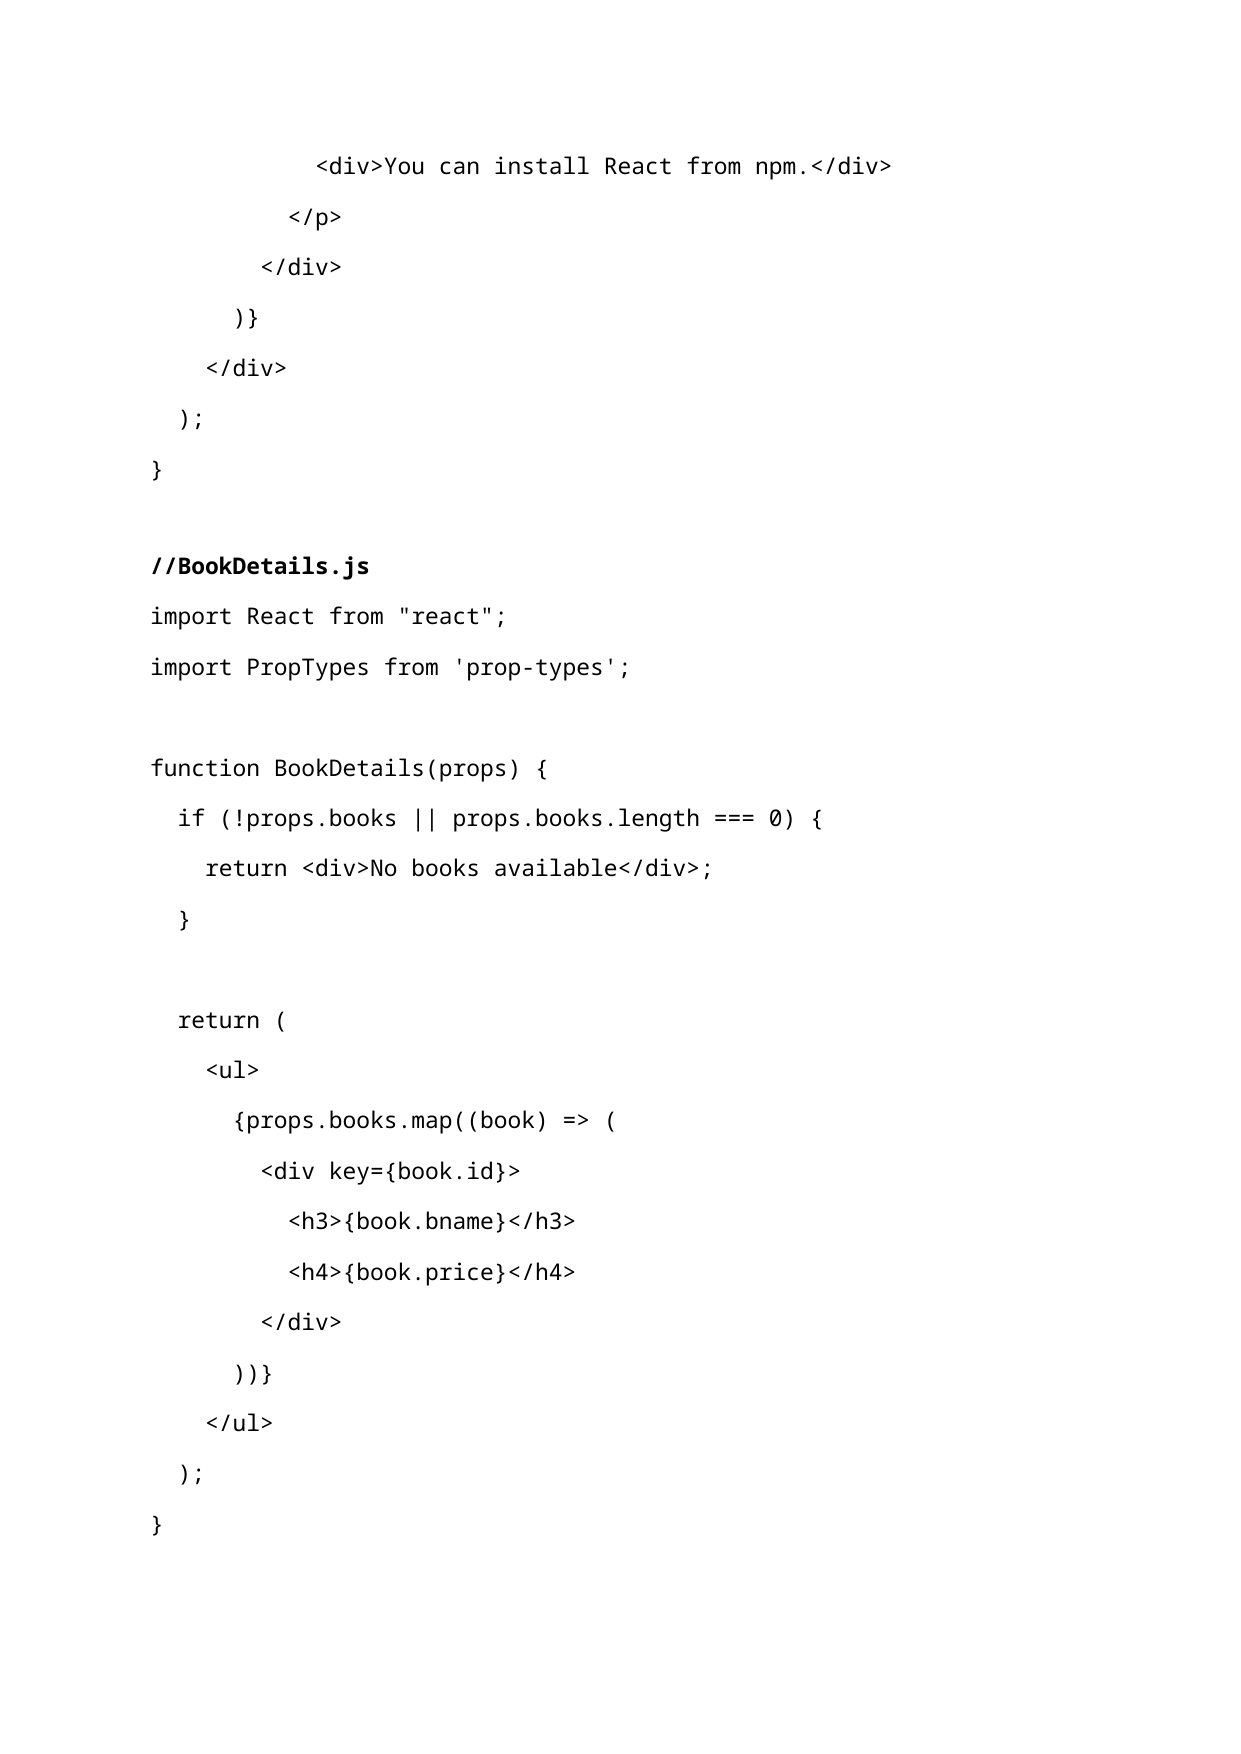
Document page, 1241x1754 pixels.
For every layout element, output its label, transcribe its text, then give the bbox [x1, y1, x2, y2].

text </div> [150, 1306, 1090, 1337]
text <div>You can install React from npm.</div> [150, 150, 1090, 181]
text } [150, 903, 1090, 934]
text </div> [150, 251, 1090, 282]
text return ( [150, 1003, 1090, 1035]
text <h4>{book.price}</h4> [150, 1256, 1090, 1287]
text //BookDetails.js [150, 550, 1090, 581]
text } [150, 1508, 1090, 1539]
text ); [150, 402, 1090, 433]
text )} [150, 301, 1090, 332]
text import PropTypes from 'prop-types'; [150, 651, 1090, 682]
text <h3>{book.bname}</h3> [150, 1205, 1090, 1236]
text <div key={book.id}> [150, 1155, 1090, 1186]
text </ul> [150, 1407, 1090, 1438]
text if (!props.books || props.books.length === 0) { [150, 802, 1090, 833]
text <ul> [150, 1054, 1090, 1085]
text } [150, 452, 1090, 484]
text </div> [150, 352, 1090, 383]
text import React from "react"; [150, 600, 1090, 631]
text return <div>No books available</div>; [150, 852, 1090, 883]
text function BookDetails(props) { [150, 751, 1090, 783]
text </p> [150, 200, 1090, 232]
text {props.books.map((book) => ( [150, 1104, 1090, 1136]
text ); [150, 1457, 1090, 1488]
text ))} [150, 1356, 1090, 1388]
